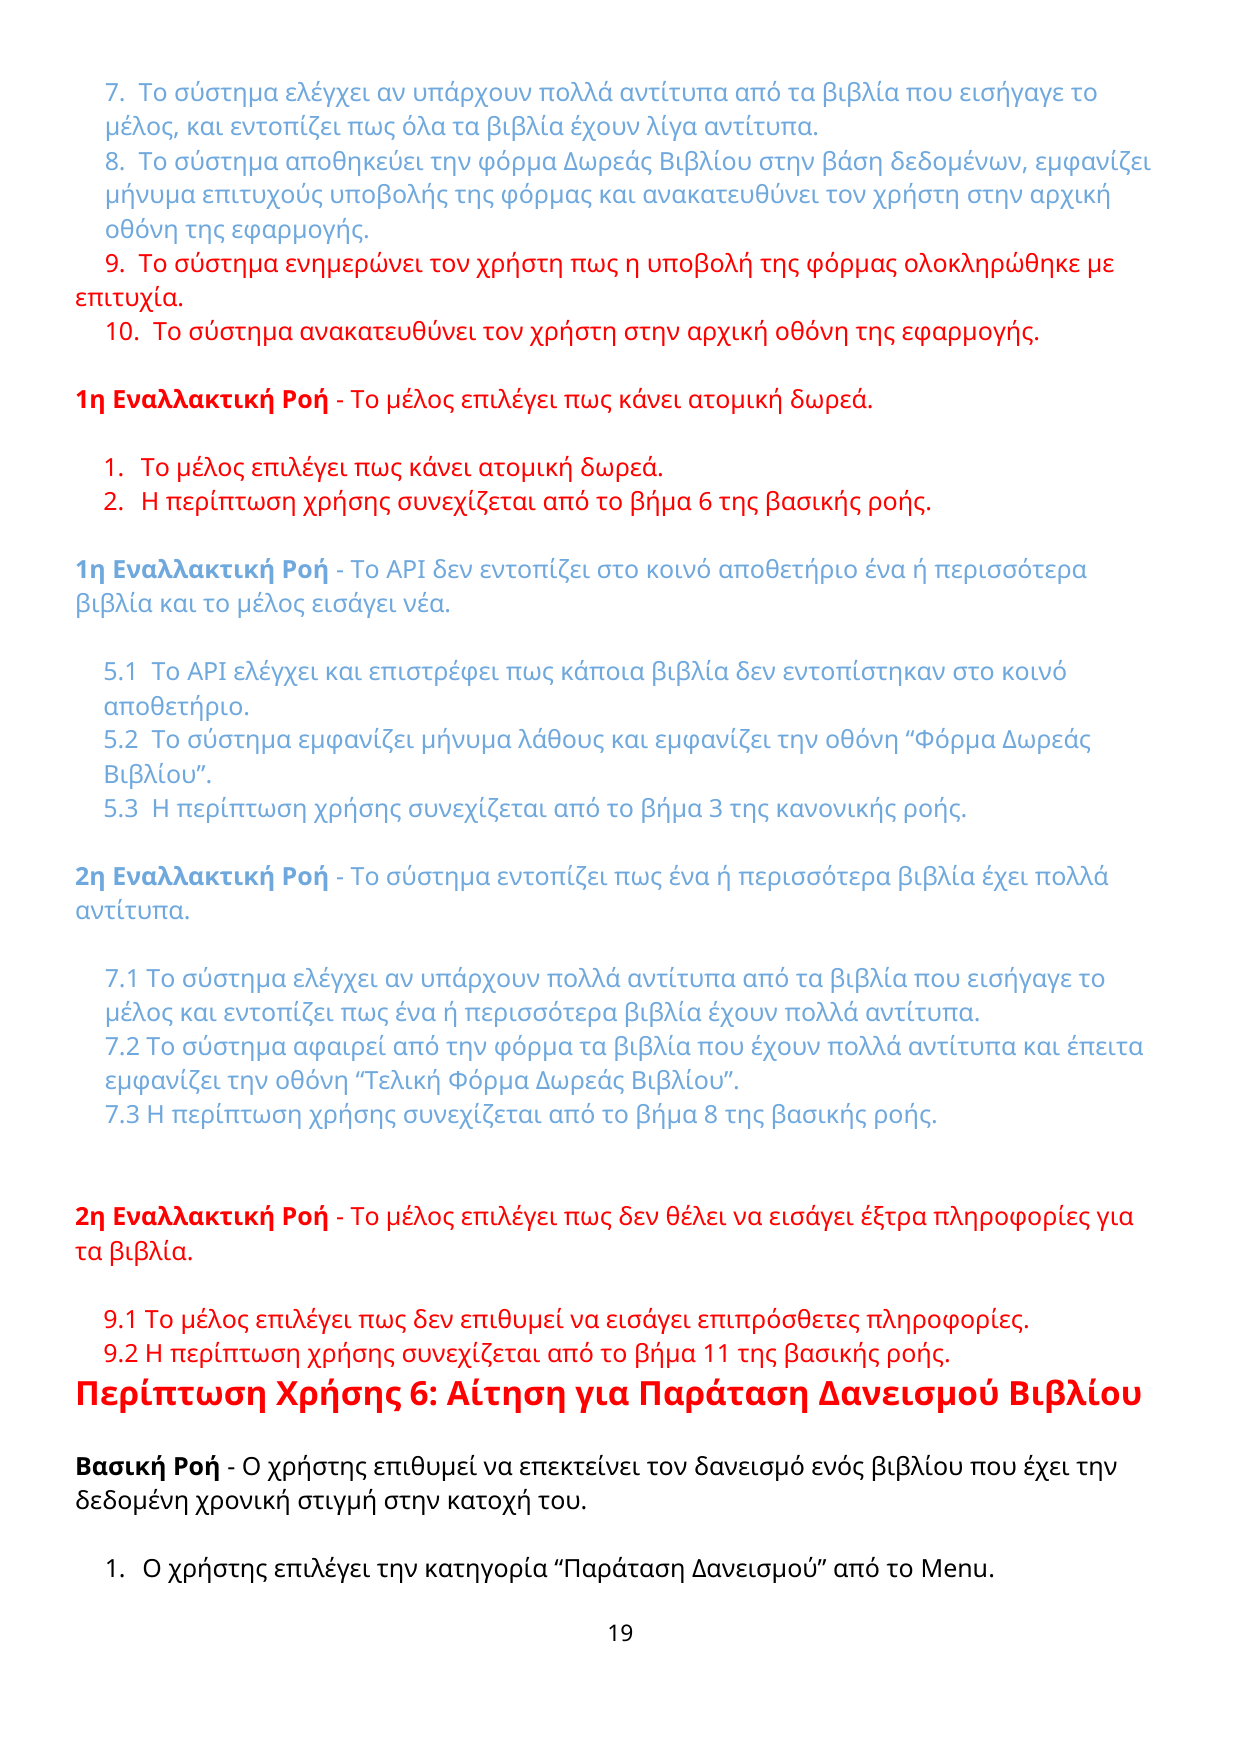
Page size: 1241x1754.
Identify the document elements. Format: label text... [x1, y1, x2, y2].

text 7. Το σύστημα ελέγχει αν υπάρχουν πολλά αντίτυπα από τα βιβλία που εισήγαγε το μέλος, και εντοπίζει πως όλα τα βιβλία έχουν λίγα αντίτυπα. [104, 75, 1165, 143]
text Βασική Ροή - Ο χρήστης επιθυμεί να επεκτείνει τον δανεισμό ενός βιβλίου που έχει την δεδομένη χρονική στιγμή στην κατοχή του. [75, 1449, 1165, 1517]
text 8. Το σύστημα αποθηκεύει την φόρμα Δωρεάς Βιβλίου στην βάση δεδομένων, εμφανίζει μήνυμα επιτυχούς υποβολής της φόρμας και ανακατευθύνει τον χρήστη στην αρχική οθόνη της εφαρμογής. [104, 143, 1165, 245]
text 1η Εναλλακτική Ροή - Το API δεν εντοπίζει στο κοινό αποθετήριο ένα ή περισσότερα βιβλία και το μέλος εισάγει νέα. [75, 552, 1165, 620]
text 5.3 Η περίπτωση χρήσης συνεχίζεται από το βήμα 3 της κανονικής ροής. [103, 790, 1165, 824]
text 9. Το σύστημα ενημερώνει τον χρήστη πως η υποβολή της φόρμας ολοκληρώθηκε με επιτυχία. [75, 245, 1165, 313]
text 2η Εναλλακτική Ροή - Το μέλος επιλέγει πως δεν θέλει να εισάγει έξτρα πληροφορίες για τα βιβλία. [75, 1199, 1165, 1267]
text 9.1 Το μέλος επιλέγει πως δεν επιθυμεί να εισάγει επιπρόσθετες πληροφορίες. [103, 1301, 1165, 1335]
text 7.1 Το σύστημα ελέγχει αν υπάρχουν πολλά αντίτυπα από τα βιβλία που εισήγαγε το μέλος και εντοπίζει πως ένα ή περισσότερα βιβλία έχουν πολλά αντίτυπα. [104, 961, 1165, 1029]
text Περίπτωση Χρήσης 6: Αίτηση για Παράταση Δανεισμού Βιβλίου [75, 1369, 1165, 1415]
text 7.2 Το σύστημα αφαιρεί από την φόρμα τα βιβλία που έχουν πολλά αντίτυπα και έπειτα εμφανίζει την οθόνη “Τελική Φόρμα Δωρεάς Βιβλίου”. [104, 1029, 1165, 1097]
text 10. Το σύστημα ανακατευθύνει τον χρήστη στην αρχική οθόνη της εφαρμογής. [75, 313, 1165, 347]
text 1η Εναλλακτική Ροή - Το μέλος επιλέγει πως κάνει ατομική δωρεά. [75, 382, 1165, 416]
text 2η Εναλλακτική Ροή - Το σύστημα εντοπίζει πως ένα ή περισσότερα βιβλία έχει πολλά αντίτυπα. [75, 858, 1165, 927]
list Ο χρήστης επιλέγει την κατηγορία “Παράταση Δανεισμού” από το Menu. [104, 1551, 1165, 1585]
text 7.3 Η περίπτωση χρήσης συνεχίζεται από το βήμα 8 της βασικής ροής. [75, 1097, 1165, 1131]
list Το μέλος επιλέγει πως κάνει ατομική δωρεά. [103, 450, 1165, 484]
list Η περίπτωση χρήσης συνεχίζεται από το βήμα 6 της βασικής ροής. [103, 484, 1165, 518]
text 5.1 Το API ελέγχει και επιστρέφει πως κάποια βιβλία δεν εντοπίστηκαν στο κοινό αποθετήριο. [103, 654, 1165, 722]
text 5.2 Το σύστημα εμφανίζει μήνυμα λάθους και εμφανίζει την οθόνη “Φόρμα Δωρεάς Βιβλίου”. [103, 722, 1165, 790]
text 9.2 Η περίπτωση χρήσης συνεχίζεται από το βήμα 11 της βασικής ροής. [103, 1335, 1165, 1369]
